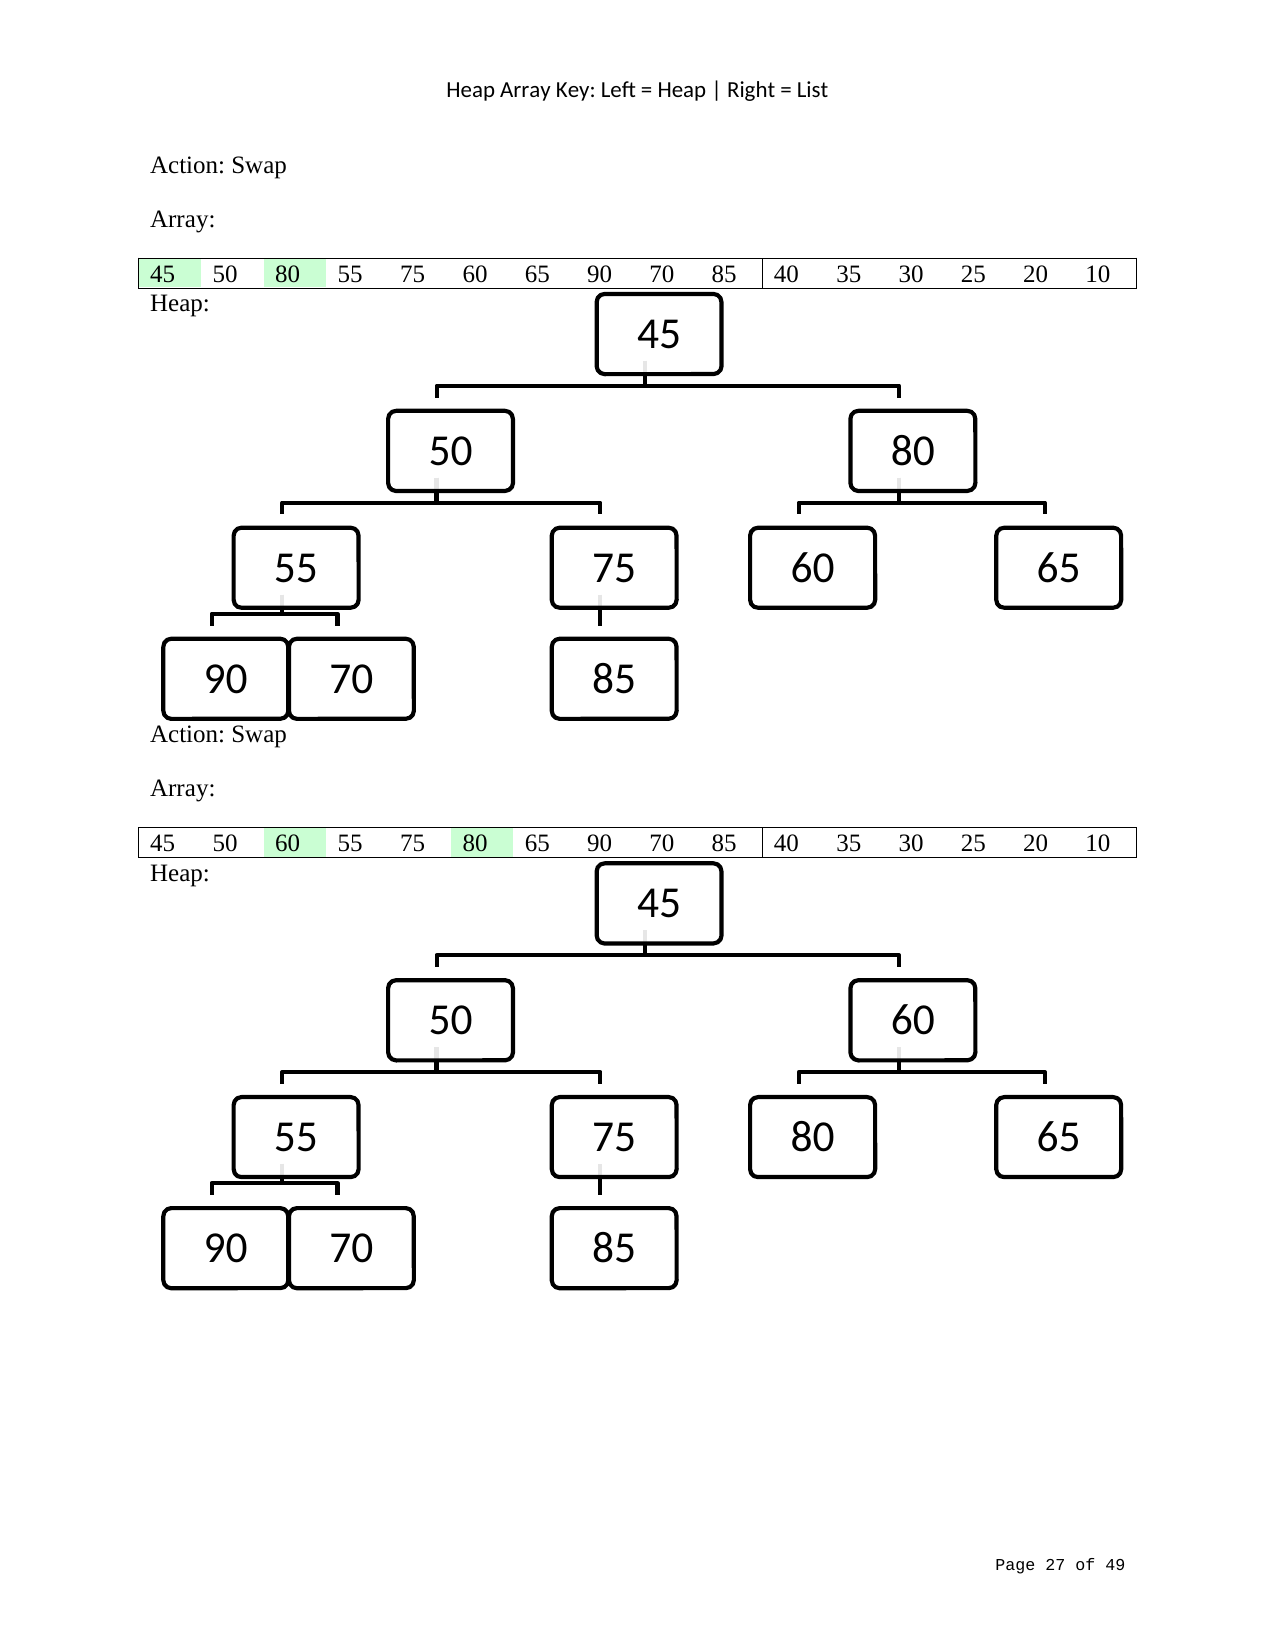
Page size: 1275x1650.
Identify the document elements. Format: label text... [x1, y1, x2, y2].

table_header 30 [887, 828, 949, 857]
table_header 85 [700, 828, 762, 857]
table_header 20 [1012, 259, 1074, 287]
table_header 85 [700, 259, 762, 287]
table_header 35 [825, 828, 887, 857]
table_header 70 [638, 828, 700, 857]
table_header 90 [576, 828, 638, 857]
table_header 75 [389, 828, 451, 857]
table_header 25 [949, 828, 1012, 857]
table_header 25 [949, 259, 1012, 287]
table_header 80 [451, 828, 513, 857]
table_header 50 [201, 828, 264, 857]
table_header 80 [264, 259, 326, 287]
table_header 10 [1074, 259, 1136, 287]
table_header 50 [201, 259, 264, 287]
table_header 60 [264, 828, 326, 857]
table_header 45 [139, 828, 201, 857]
table_header 75 [389, 259, 451, 287]
table_header 60 [451, 259, 513, 287]
table_header 10 [1074, 828, 1136, 857]
table_header 65 [513, 259, 576, 287]
text Action: Swap [150, 719, 1125, 748]
table_header 65 [513, 828, 576, 857]
table_header 90 [576, 259, 638, 287]
text Heap: [150, 858, 1125, 887]
table_header 20 [1012, 828, 1074, 857]
text Array: [150, 773, 1125, 802]
table_header 40 [763, 259, 825, 287]
text Action: Swap [150, 150, 1125, 179]
table_header 55 [326, 259, 388, 287]
table_header 55 [326, 828, 388, 857]
table_header 30 [887, 259, 949, 287]
text Heap: [150, 289, 1125, 317]
table_header 35 [825, 259, 887, 287]
table_header 70 [638, 259, 700, 287]
table_header 45 [139, 259, 201, 287]
table_header 40 [763, 828, 825, 857]
text Array: [150, 204, 1125, 233]
